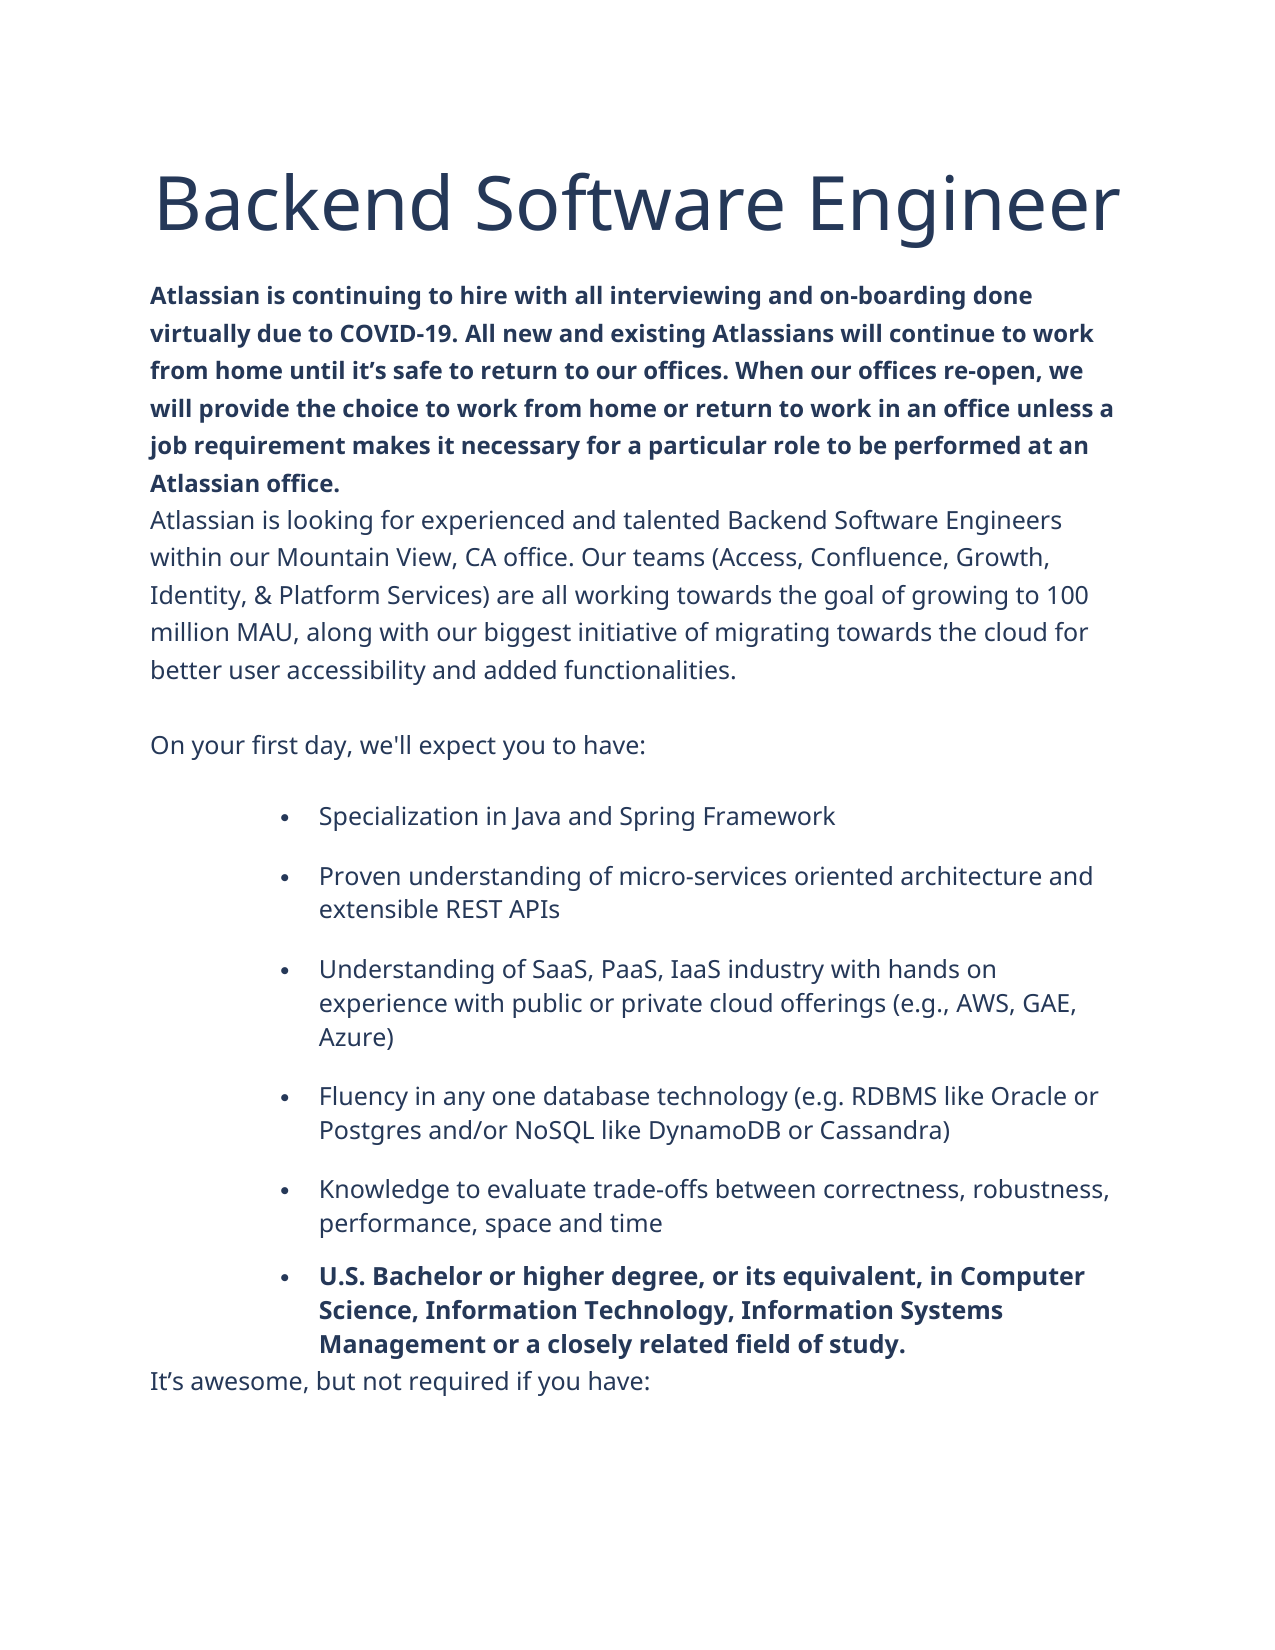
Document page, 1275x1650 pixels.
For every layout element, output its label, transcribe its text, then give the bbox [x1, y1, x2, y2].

text On your first day, we'll expect you to have: [150, 724, 1125, 762]
text Backend Software Engineer [150, 150, 1125, 252]
list Understanding of SaaS, PaaS, IaaS industry with hands on experience with public or private cloud offerings (e.g., AWS, GAE, Azure) [281, 951, 1125, 1053]
list Fluency in any one database technology (e.g. RDBMS like Oracle or Postgres and/or NoSQL like DynamoDB or Cassandra) [281, 1078, 1125, 1147]
list Proven understanding of micro-services oriented architecture and extensible REST APIs [281, 858, 1125, 926]
list Knowledge to evaluate trade-offs between correctness, robustness, performance, space and time [281, 1172, 1125, 1240]
text It’s awesome, but not required if you have: [150, 1361, 1125, 1398]
text Atlassian is looking for experienced and talented Backend Software Engineers within our Mountain View, CA office. Our teams (Access, Confluence, Growth, Identity, & Platform Services) are all working towards the goal of growing to 100 million MAU, along with our biggest initiative of migrating towards the cloud for better user accessibility and added functionalities. [150, 499, 1125, 687]
list U.S. Bachelor or higher degree, or its equivalent, in Computer Science, Information Technology, Information Systems Management or a closely related field of study. [281, 1258, 1125, 1361]
list Specialization in Java and Spring Framework [281, 799, 1125, 833]
text Atlassian is continuing to hire with all interviewing and on-boarding done virtually due to COVID-19. All new and existing Atlassians will continue to work from home until it’s safe to return to our offices. When our offices re-open, we will provide the choice to work from home or return to work in an office unless a job requirement makes it necessary for a particular role to be performed at an Atlassian office. [150, 274, 1125, 499]
